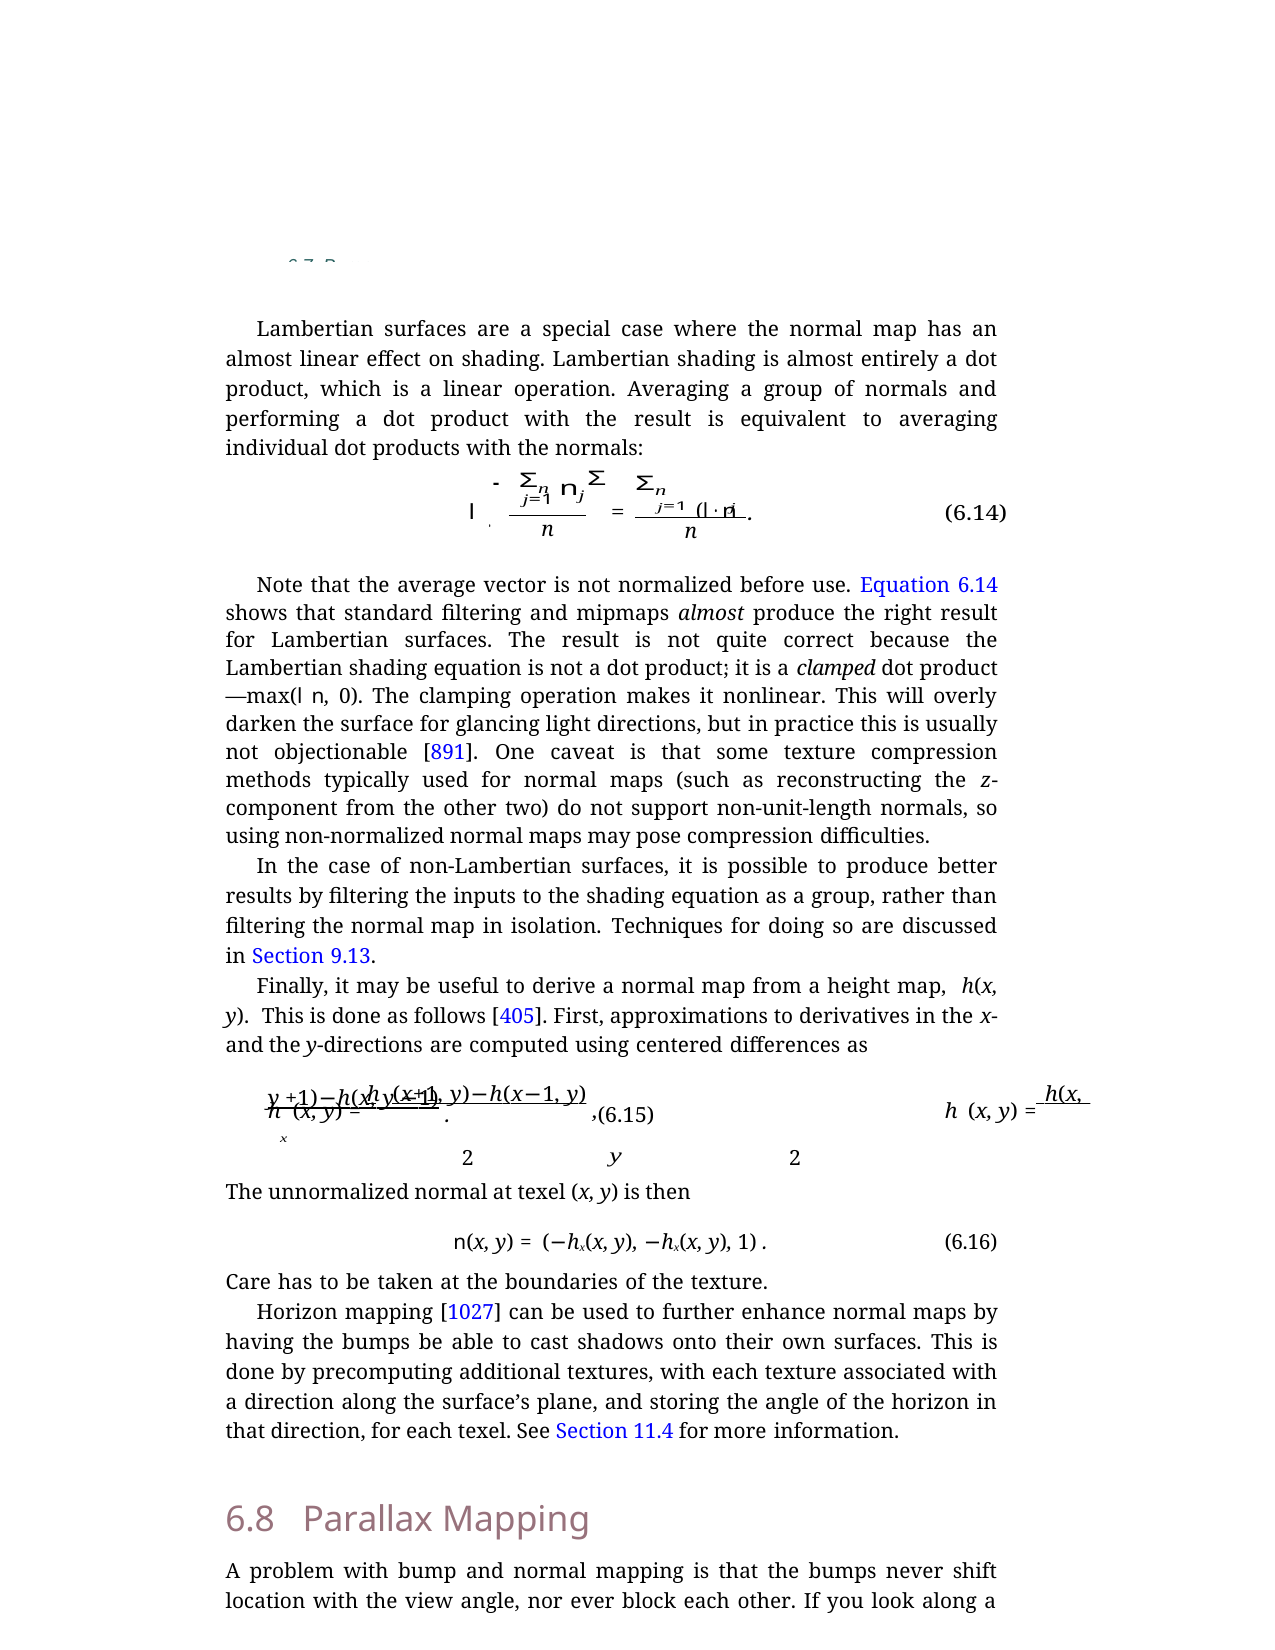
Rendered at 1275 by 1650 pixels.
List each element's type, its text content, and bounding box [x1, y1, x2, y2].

text j=1 nj [179, 490, 584, 508]
text j=1 j . (6.14) [657, 502, 1096, 524]
text Finally, it may be useful to derive a normal map from a height map, h(x, y). This is done as follows [405]. First, approximations to derivatives in the x- and the y-directions are computed using centered differences as [225, 971, 998, 1059]
text h (x, y) = h (x+1, y)−h(x−1, y) , h (x, y) = h(x, y +1)−h(x, y −1) . (6.15) [268, 1083, 1096, 1128]
text Lambertian surfaces are a special case where the normal map has an almost linear effect on shading. Lambertian shading is almost entirely a dot product, which is a linear operation. Averaging a group of normals and performing a dot product with the result is equivalent to averaging individual dot products with the normals: [225, 314, 998, 462]
text In the case of non-Lambertian surfaces, it is possible to produce better results by filtering the inputs to the shading equation as a group, rather than filtering the normal map in isolation. Techniques for doing so are discussed in Section 9.13. [225, 852, 998, 969]
subtitle Parallax Mapping [225, 1493, 1096, 1541]
text x 2 y 2 [280, 1128, 1096, 1171]
text l = [468, 508, 627, 522]
text n [468, 522, 627, 539]
text . Σn Σ [468, 466, 627, 490]
text The unnormalized normal at texel (x, y) is then [225, 1177, 1096, 1205]
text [225, 1556, 998, 1615]
text n [684, 524, 1096, 542]
text Σn [635, 471, 1096, 498]
text Horizon mapping [1027] can be used to further enhance normal maps by having the bumps be able to cast shadows onto their own surfaces. This is done by precomputing additional textures, with each texture associated with a direction along the surface’s plane, and storing the angle of the horizon in that direction, for each texel. See Section 11.4 for more information. [225, 1297, 998, 1445]
text n(x, y) = (−hx(x, y), −hx(x, y), 1) . (6.16) Care has to be taken at the boundaries of the texture. [225, 1215, 998, 1296]
text Note that the average vector is not normalized before use. Equation 6.14 shows that standard filtering and mipmaps almost produce the right result for Lambertian surfaces. The result is not quite correct because the Lambertian shading equation is not a dot product; it is a clamped dot product—max(l n, 0). The clamping operation makes it nonlinear. This will overly darken the surface for glancing light directions, but in practice this is usually not objectionable [891]. One caveat is that some texture compression methods typically used for normal maps (such as reconstructing the z- component from the other two) do not support non-unit-length normals, so using non-normalized normal maps may pose compression difficulties. [225, 570, 998, 849]
